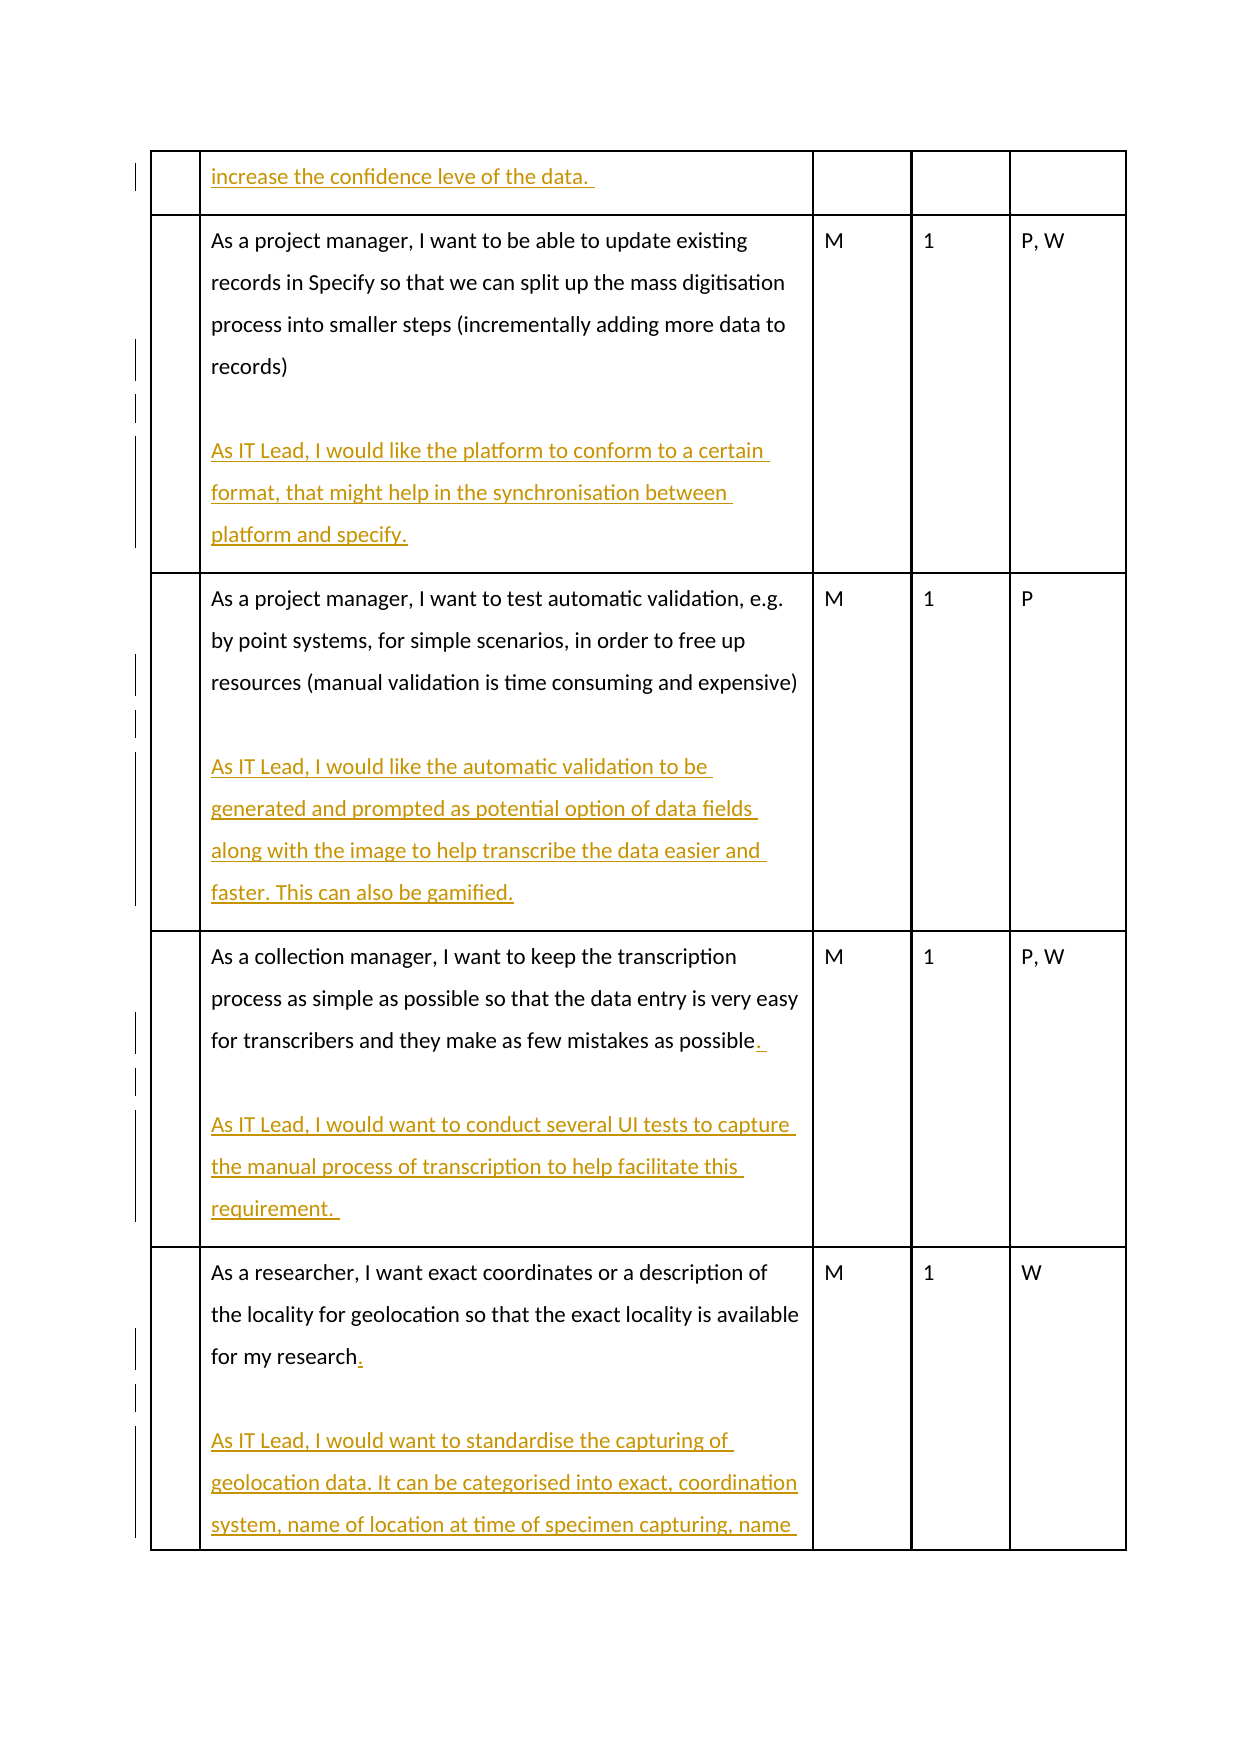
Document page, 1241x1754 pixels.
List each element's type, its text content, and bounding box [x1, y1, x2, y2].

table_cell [201, 1248, 812, 1549]
table_cell 1 [913, 152, 1009, 214]
table_cell P, W [1011, 216, 1125, 572]
table_cell P [1011, 574, 1125, 930]
table_cell [152, 152, 199, 214]
table_cell 1 [913, 932, 1009, 1246]
table_cell 1 [913, 216, 1009, 572]
table_cell [152, 216, 199, 572]
table_cell [152, 932, 199, 1246]
table_cell As a collection manager, I want to keep the transcription process as simple as possible so that the data entry is very easy for transcribers and they make as few mistakes as possible [201, 932, 812, 1246]
table_cell M [814, 1248, 910, 1549]
table_cell M [814, 574, 910, 930]
table_cell [152, 1248, 199, 1549]
table_cell S [814, 152, 910, 214]
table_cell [201, 152, 812, 214]
table_cell As a project manager, I want to be able to update existing records in Specify so that we can split up the mass digitisation process into smaller steps (incrementally adding more data to records) [201, 216, 812, 572]
table_cell M [814, 216, 910, 572]
table_cell [152, 574, 199, 930]
table_cell S [1011, 152, 1125, 214]
table_cell 1 [913, 574, 1009, 930]
table_cell As a project manager, I want to test automatic validation, e.g. by point systems, for simple scenarios, in order to free up resources (manual validation is time consuming and expensive) [201, 574, 812, 930]
table_cell 1 [913, 1248, 1009, 1549]
table_cell P, W [1011, 932, 1125, 1246]
table_cell M [814, 932, 910, 1246]
table_cell W [1011, 1248, 1125, 1549]
